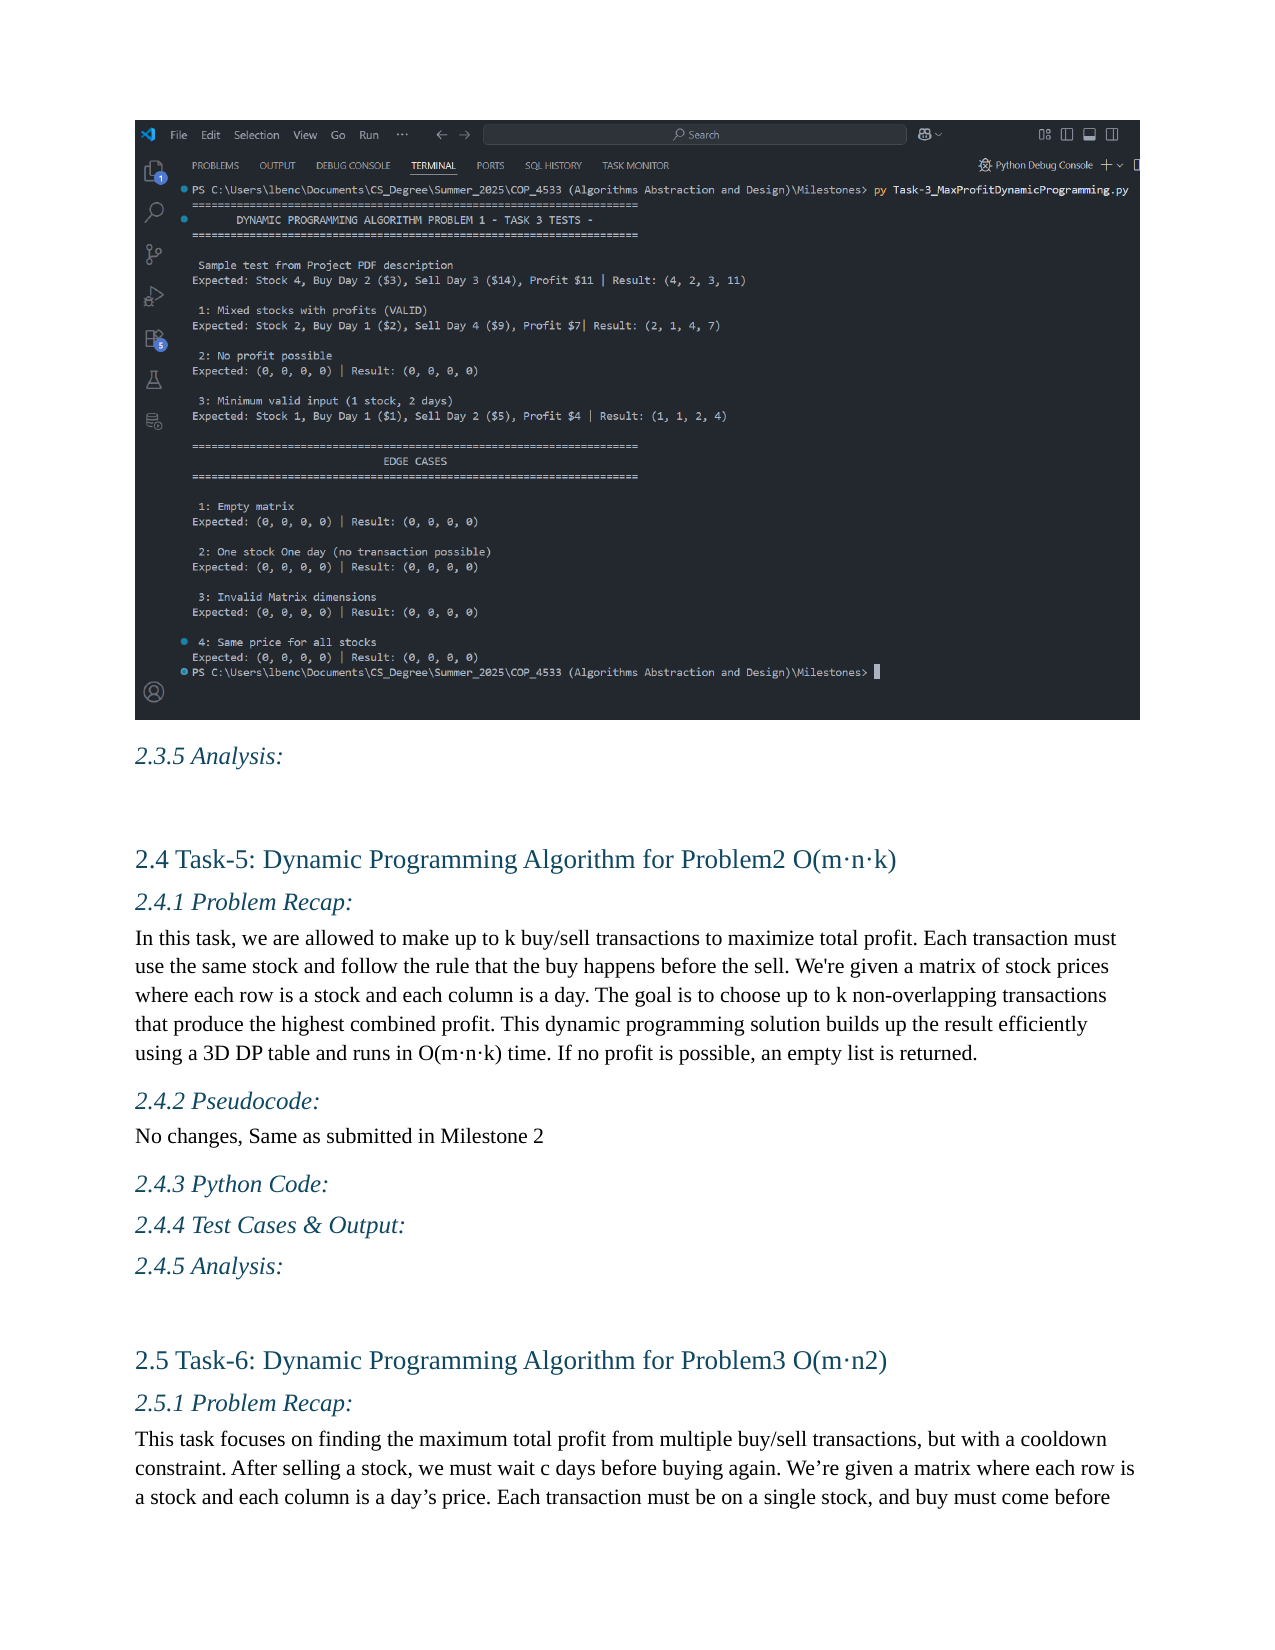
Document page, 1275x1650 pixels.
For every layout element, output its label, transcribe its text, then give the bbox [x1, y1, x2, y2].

subtitle 2.4.2 Pseudocode: [135, 1086, 1140, 1115]
subtitle 2.4.3 Python Code: [135, 1169, 1140, 1197]
subtitle 2.3.5 Analysis: [135, 741, 1140, 770]
subtitle 2.4.5 Analysis: [135, 1251, 1140, 1280]
subtitle 2.4.1 Problem Recap: [135, 887, 1140, 916]
text No changes, Same as submitted in Milestone 2 [135, 1123, 1140, 1148]
text In this task, we are allowed to make up to k buy/sell transactions to maximize total profit. Each transaction must use the same stock and follow the rule that the buy happens before the sell. We're given a matrix of stock prices where each row is a stock and each column is a day. The goal is to choose up to k non-overlapping transactions that produce the highest combined profit. This dynamic programming solution builds up the result efficiently using a 3D DP table and runs in O(m·n·k) time. If no profit is possible, an empty list is returned. [135, 924, 1140, 1066]
subtitle 2.5 Task-6: Dynamic Programming Algorithm for Problem3 O(m·n2) [135, 1344, 1140, 1376]
subtitle 2.4.4 Test Cases & Output: [135, 1210, 1140, 1239]
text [135, 1426, 1140, 1509]
subtitle 2.5.1 Problem Recap: [135, 1388, 1140, 1417]
subtitle 2.4 Task-5: Dynamic Programming Algorithm for Problem2 O(m·n·k) [135, 843, 1140, 874]
picture [135, 120, 1140, 720]
